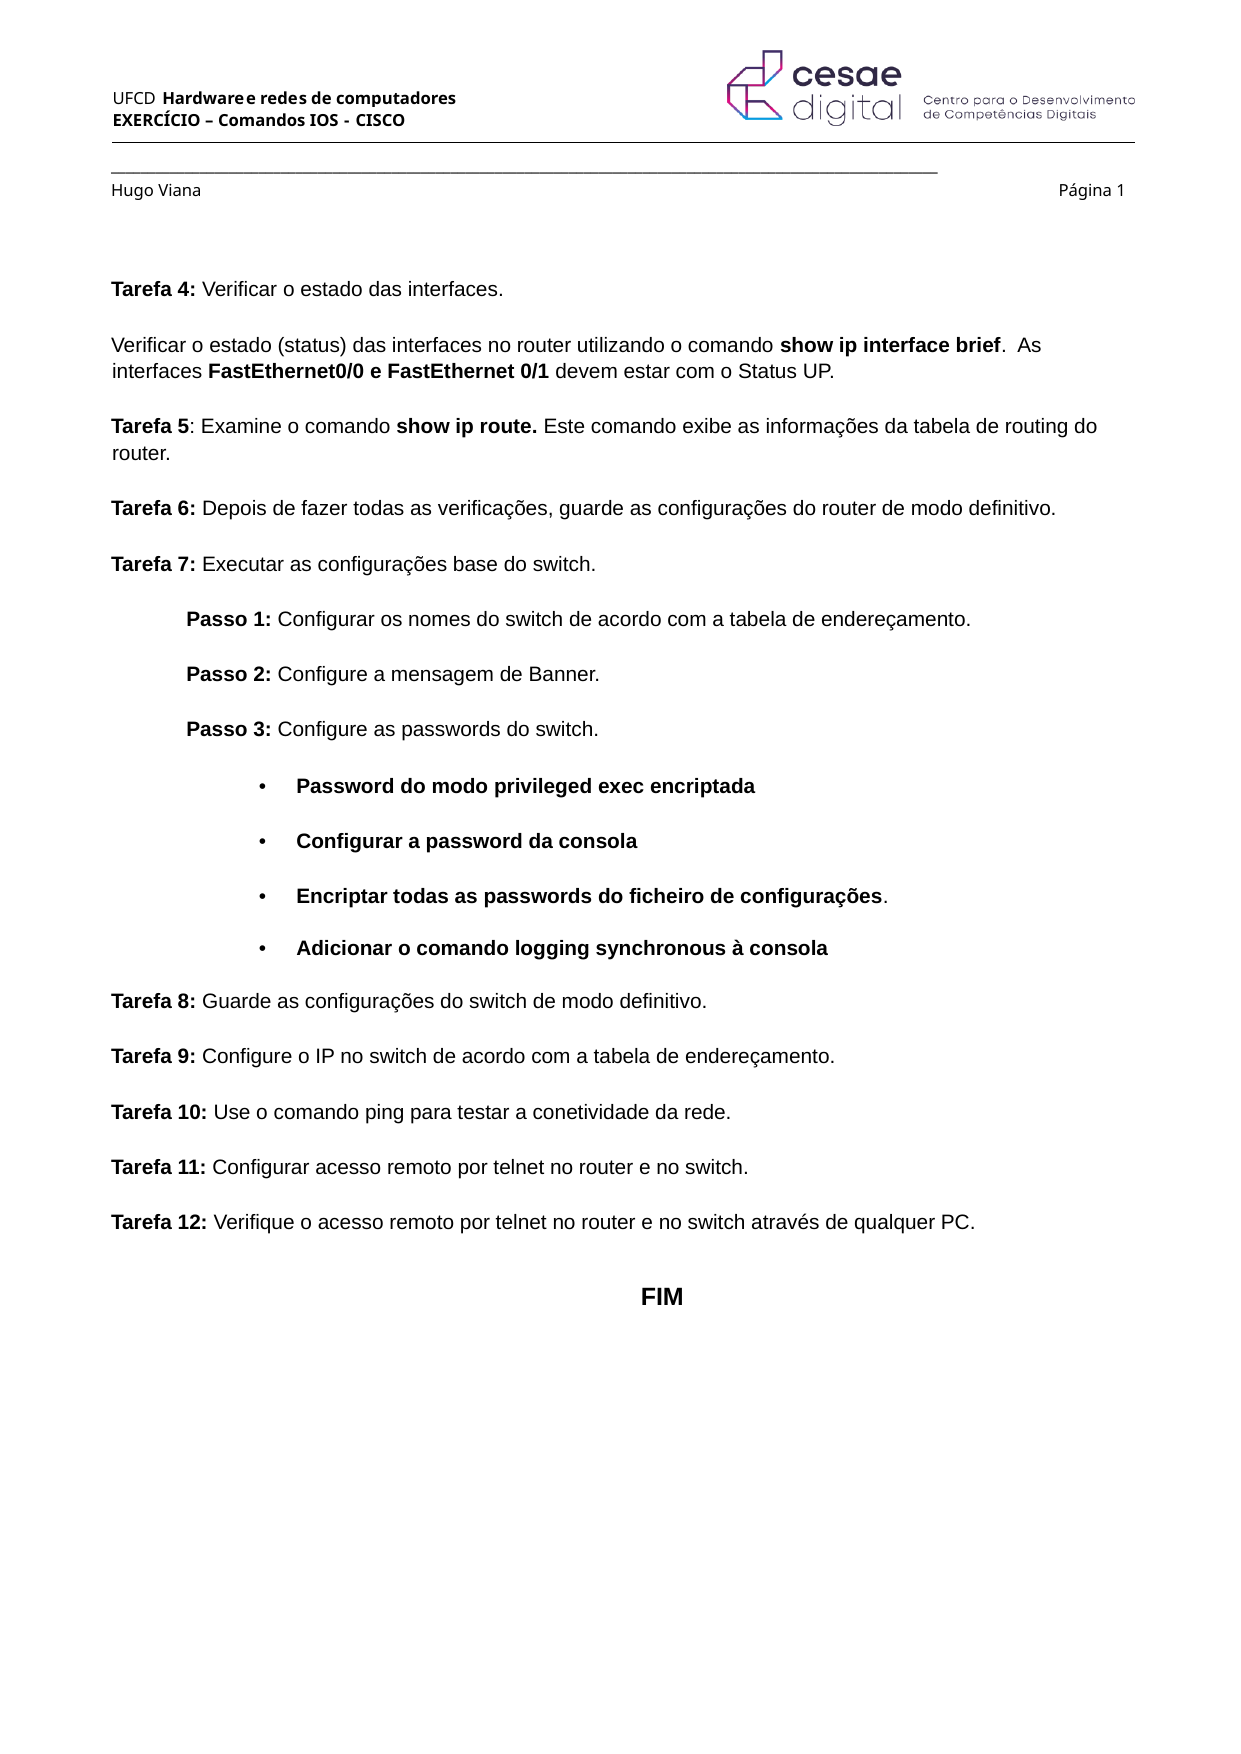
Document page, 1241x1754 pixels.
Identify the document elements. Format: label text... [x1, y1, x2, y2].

text Tarefa 11: Configurar acesso remoto por telnet no router e no switch. [111, 1155, 1130, 1179]
text Tarefa 10: Use o comando ping para testar a conetividade da rede. [111, 1100, 1130, 1124]
text ________________________________________________________________________________________________________________ [111, 66, 1132, 176]
list Password do modo privileged exec encriptada [258, 774, 1130, 798]
subtitle FIM [194, 1282, 1130, 1311]
text Tarefa 7: Executar as configurações base do switch. [111, 552, 1130, 576]
text Tarefa 6: Depois de fazer todas as verificações, guarde as configurações do router de modo definitivo. [111, 496, 1130, 520]
text Tarefa 8: Guarde as configurações do switch de modo definitivo. [111, 989, 1130, 1013]
text Tarefa 5: Examine o comando show ip route. Este comando exibe as informações da tabela de routing do router. [111, 414, 1130, 465]
text Hugo Viana Página 1 [111, 179, 1130, 202]
text Tarefa 12: Verifique o acesso remoto por telnet no router e no switch através de qualquer PC. [111, 1210, 1130, 1234]
list Encriptar todas as passwords do ficheiro de configurações. [258, 884, 1130, 908]
text Tarefa 4: Verificar o estado das interfaces. [111, 277, 1130, 301]
text Tarefa 9: Configure o IP no switch de acordo com a tabela de endereçamento. [111, 1044, 1130, 1068]
picture [727, 50, 1135, 126]
text Verificar o estado (status) das interfaces no router utilizando o comando show ip interface brief. As interfaces FastEthernet0/0 e FastEthernet 0/1 devem estar com o Status UP. [111, 332, 1046, 383]
text Passo 3: Configure as passwords do switch. [186, 717, 1130, 741]
text Passo 2: Configure a mensagem de Banner. [186, 662, 1130, 686]
list Adicionar o comando logging synchronous à consola [258, 936, 1130, 960]
list Configurar a password da consola [258, 829, 1130, 853]
text Passo 1: Configurar os nomes do switch de acordo com a tabela de endereçamento. [186, 607, 1130, 631]
